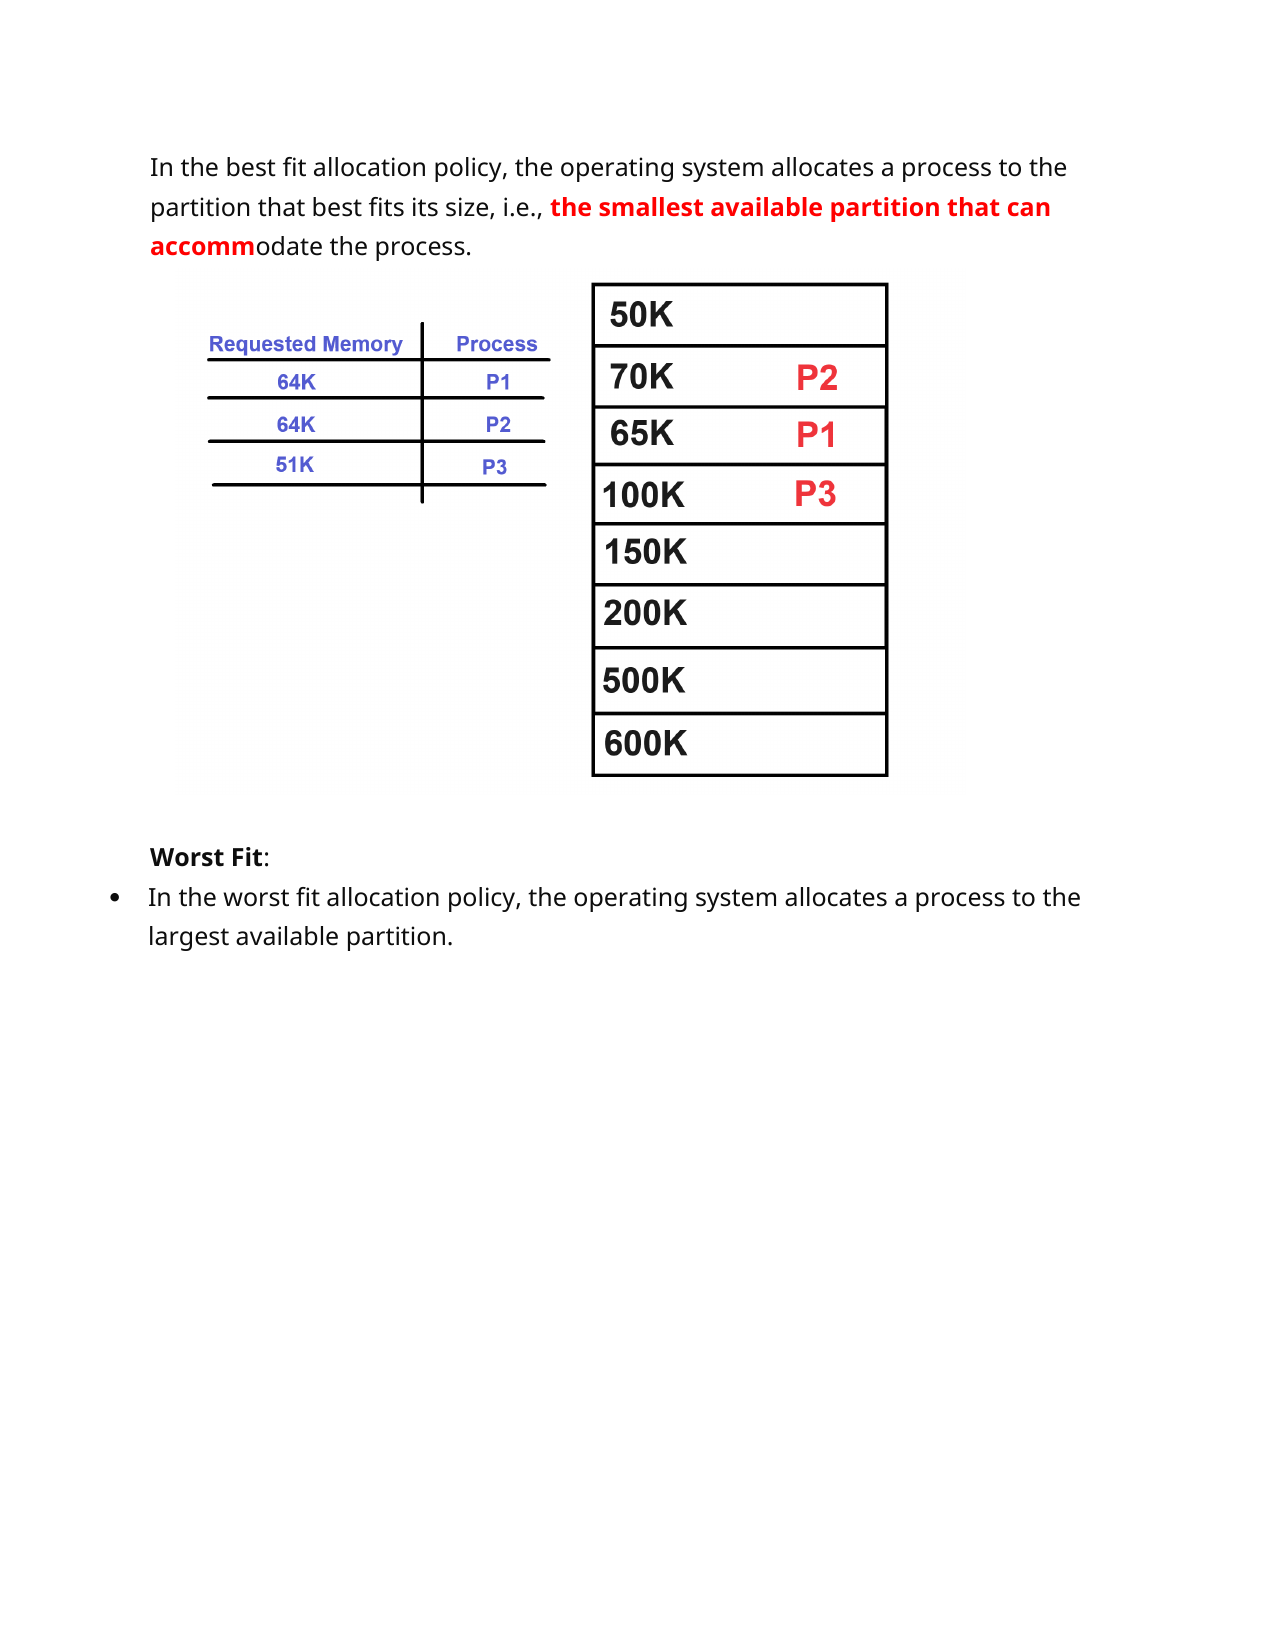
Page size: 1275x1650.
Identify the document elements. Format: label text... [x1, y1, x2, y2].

text Worst Fit: [150, 840, 1125, 874]
text In the best fit allocation policy, the operating system allocates a process to the partition that best fits its size, i.e., the smallest available partition that can accommodate the process. [150, 150, 1125, 263]
list In the worst fit allocation policy, the operating system allocates a process to the largest available partition. [110, 879, 1125, 953]
